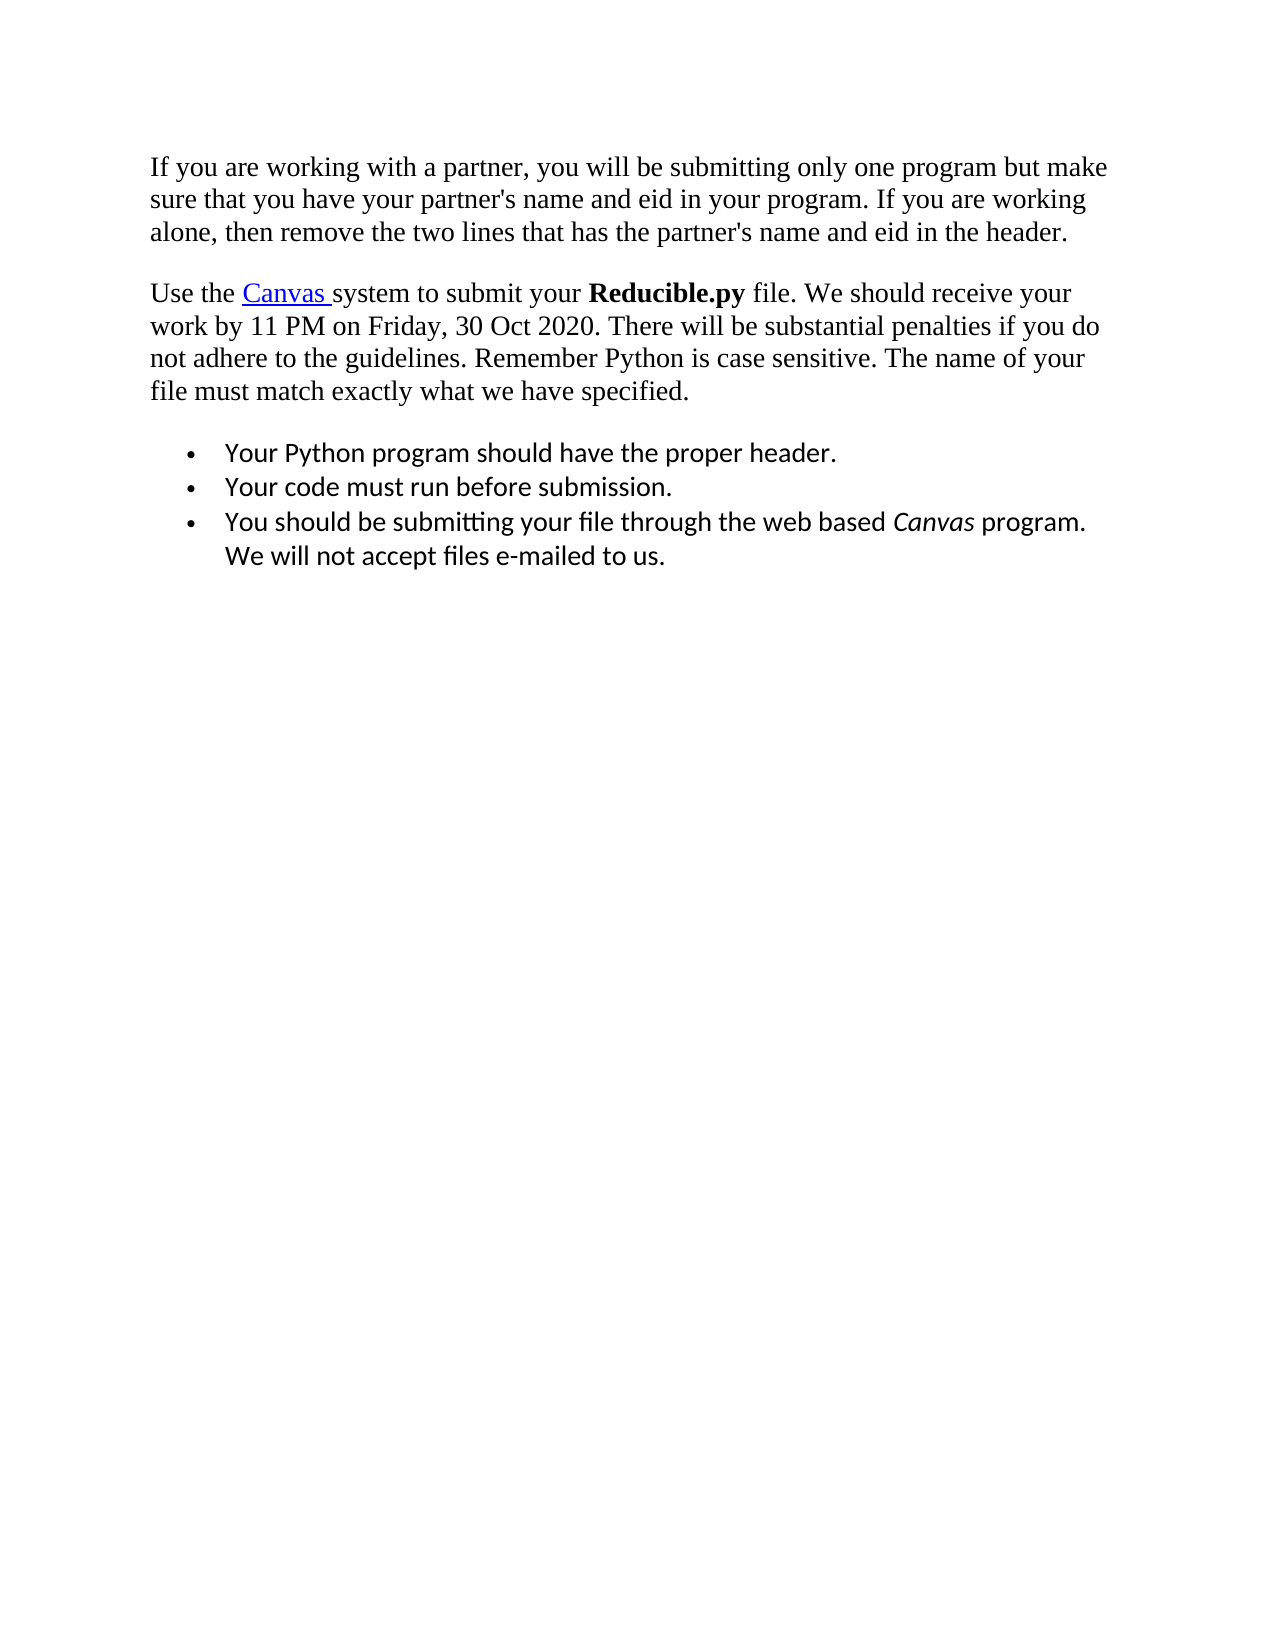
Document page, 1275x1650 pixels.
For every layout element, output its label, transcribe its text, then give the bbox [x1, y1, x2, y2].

list Your code must run before submission. [187, 469, 1125, 504]
text If you are working with a partner, you will be submitting only one program but make sure that you have your partner's name and eid in your program. If you are working alone, then remove the two lines that has the partner's name and eid in the header. [150, 150, 1125, 247]
list Your Python program should have the proper header. [187, 435, 1125, 469]
list You should be submitting your file through the web based Canvas program. We will not accept files e-mailed to us. [187, 504, 1125, 573]
text Use the Canvas system to submit your Reducible.py file. We should receive your work by 11 PM on Friday, 30 Oct 2020. There will be substantial penalties if you do not adhere to the guidelines. Remember Python is case sensitive. The name of your file must match exactly what we have specified. [150, 276, 1125, 406]
